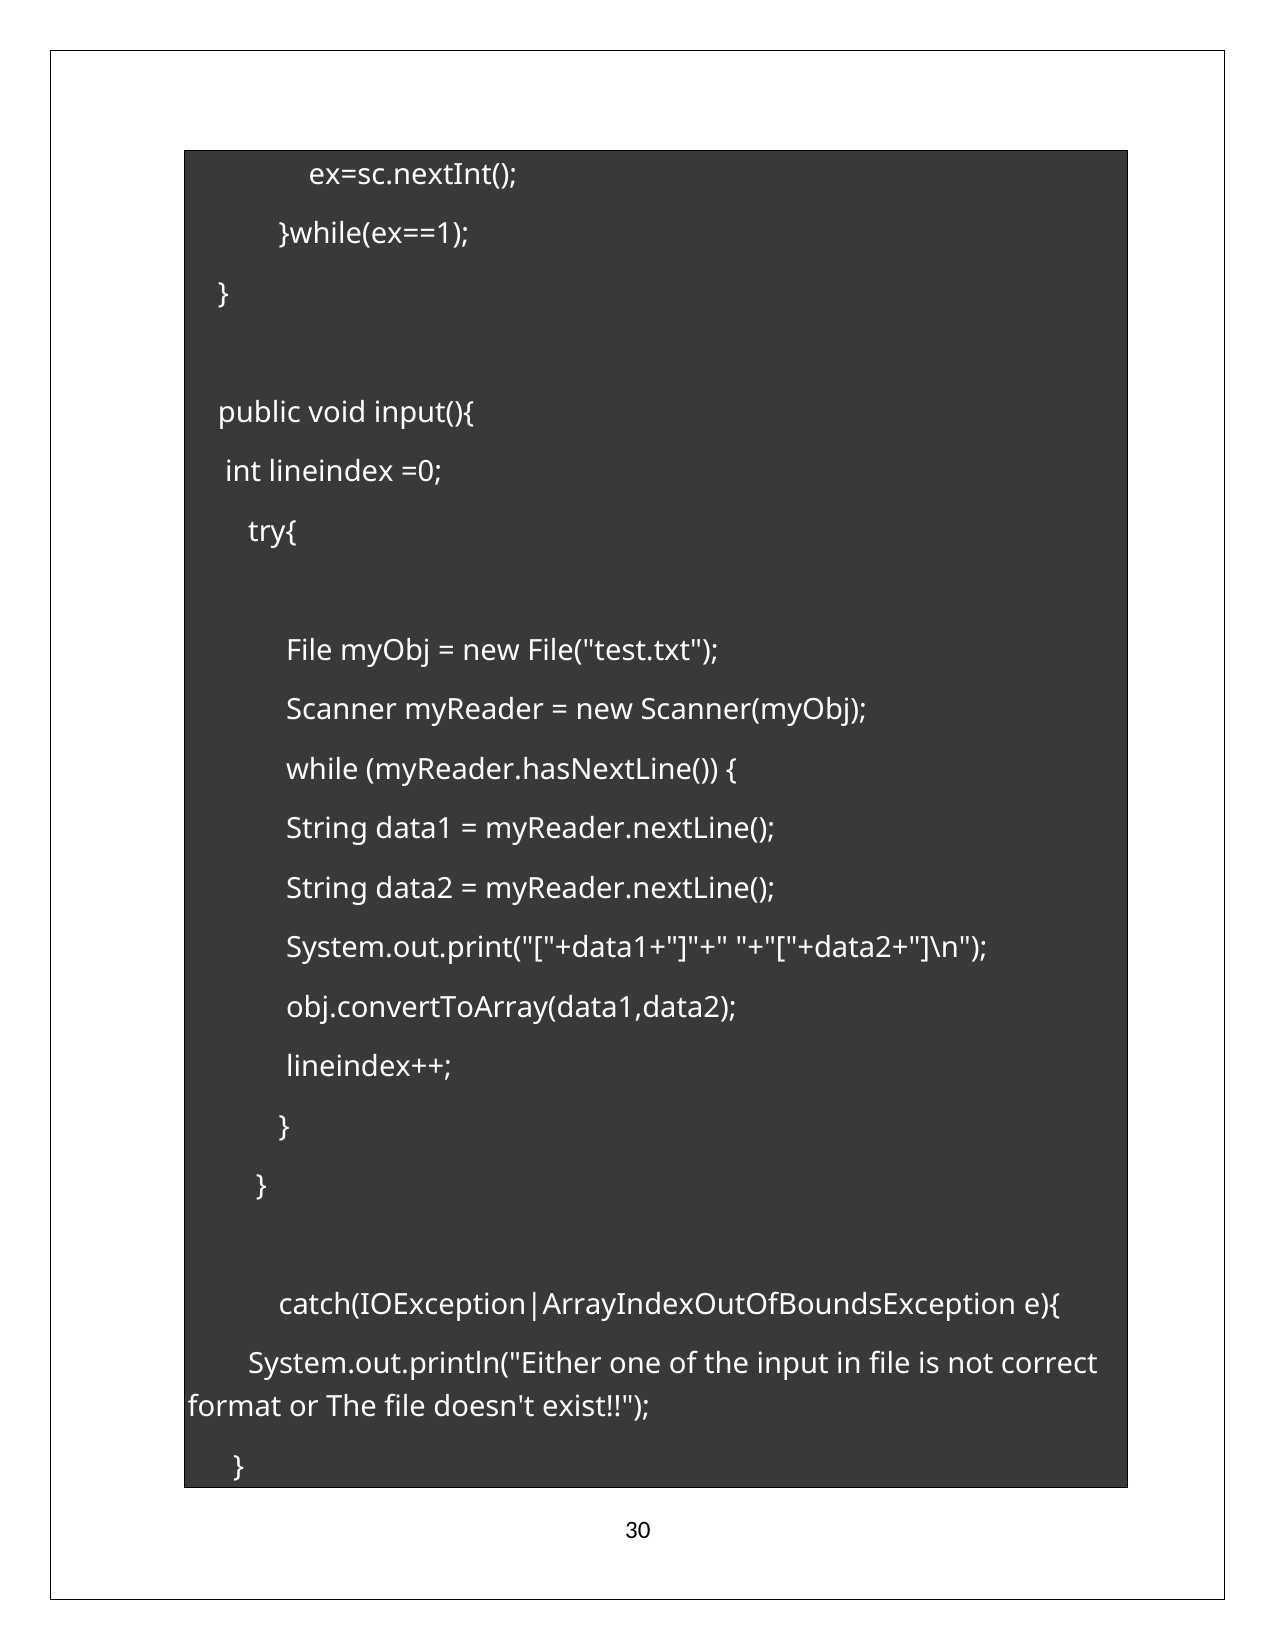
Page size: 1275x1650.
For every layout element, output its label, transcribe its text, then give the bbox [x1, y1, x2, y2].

text int lineindex =0; [185, 447, 1127, 490]
text } [185, 1102, 1127, 1144]
text obj.convertToArray(data1,data2); [185, 983, 1127, 1026]
text } [185, 1442, 1127, 1487]
text lineindex++; [185, 1042, 1127, 1085]
text catch(IOException|ArrayIndexOutOfBoundsException e){ [185, 1280, 1127, 1323]
text String data1 = myReader.nextLine(); [185, 804, 1127, 847]
text } [185, 269, 1127, 312]
text File myObj = new File("test.txt"); [185, 626, 1127, 669]
text while (myReader.hasNextLine()) { [185, 745, 1127, 788]
text public void input(){ [185, 388, 1127, 431]
text String data2 = myReader.nextLine(); [185, 864, 1127, 907]
text try{ [185, 507, 1127, 550]
text System.out.println("Either one of the input in file is not correct format or The file doesn't exist!!"); [185, 1339, 1127, 1425]
text Scanner myReader = new Scanner(myObj); [185, 685, 1127, 728]
text System.out.print("["+data1+"]"+" "+"["+data2+"]\n"); [185, 923, 1127, 966]
text ex=sc.nextInt(); [185, 151, 1127, 193]
text } [185, 1161, 1127, 1204]
text }while(ex==1); [185, 209, 1127, 252]
